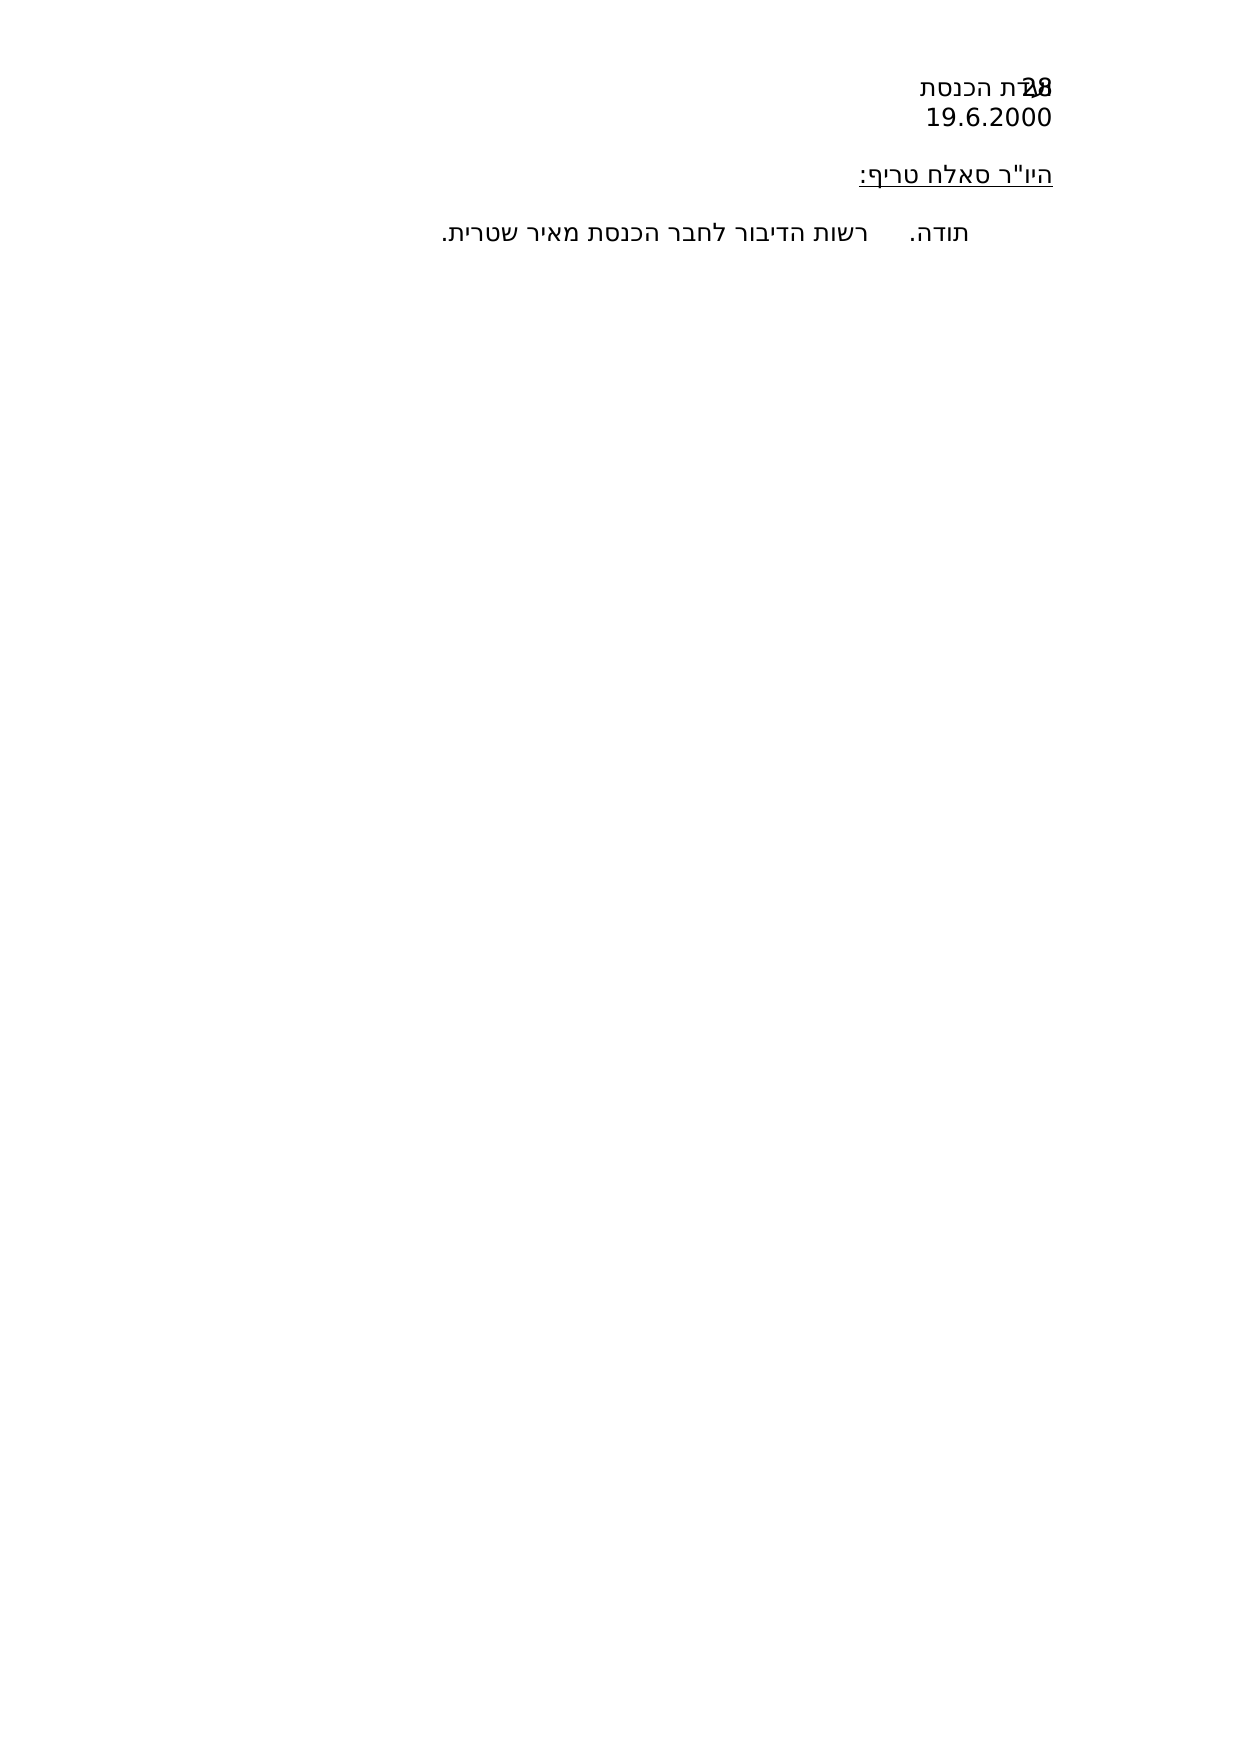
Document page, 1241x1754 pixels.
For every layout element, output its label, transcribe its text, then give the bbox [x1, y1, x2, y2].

text היו"ר סאלח טריף: [187, 161, 1053, 190]
text תודה. רשות הדיבור לחבר הכנסת מאיר שטרית. [187, 218, 1053, 248]
